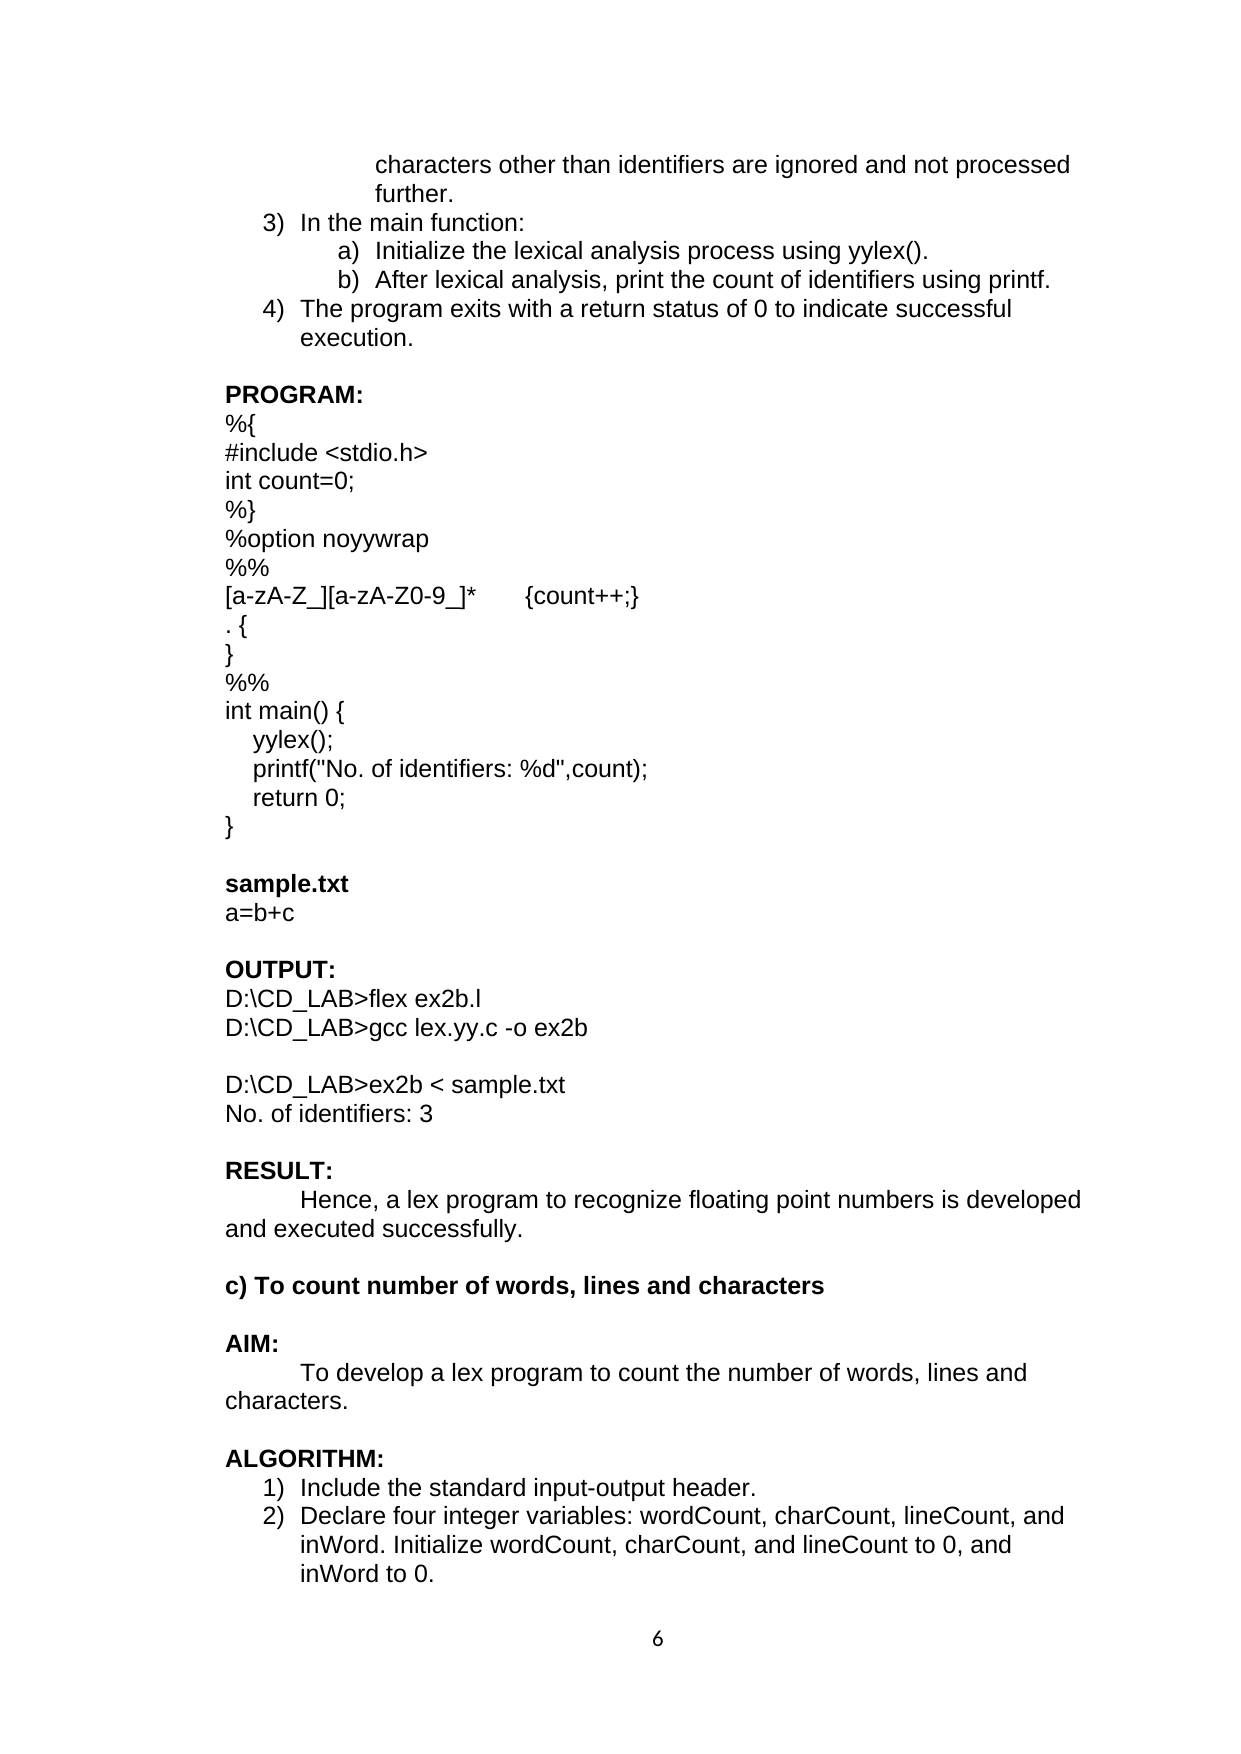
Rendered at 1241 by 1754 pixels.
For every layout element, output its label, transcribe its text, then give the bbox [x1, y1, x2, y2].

text c) To count number of words, lines and characters [225, 1271, 1090, 1300]
text [a-zA-Z_][a-zA-Z0-9_]* {count++;} [225, 581, 1090, 610]
text RESULT: [225, 1156, 1090, 1185]
text %option noyywrap [225, 524, 1090, 552]
text OUTPUT: [225, 955, 1090, 984]
list The program exits with a return status of 0 to indicate successful execution. [262, 294, 1090, 351]
text . { [225, 610, 1090, 639]
text int count=0; [225, 466, 1090, 495]
text #include <stdio.h> [225, 437, 1090, 466]
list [337, 150, 1090, 207]
text a=b+c [225, 897, 1090, 926]
text PROGRAM: [225, 380, 1090, 409]
text yylex(); [225, 725, 1090, 754]
text D:\CD_LAB>gcc lex.yy.c -o ex2b [225, 1012, 1090, 1041]
text %} [225, 495, 1090, 524]
list Declare four integer variables: wordCount, charCount, lineCount, and inWord. Initialize wordCount, charCount, and lineCount to 0, and inWord to 0. [262, 1501, 1090, 1587]
text printf("No. of identifiers: %d",count); [225, 754, 1090, 782]
list Include the standard input-output header. [262, 1472, 1090, 1501]
text sample.txt [225, 869, 1090, 897]
list After lexical analysis, print the count of identifiers using printf. [337, 265, 1090, 294]
text D:\CD_LAB>flex ex2b.l [225, 984, 1090, 1012]
text To develop a lex program to count the number of words, lines and characters. [225, 1357, 1090, 1415]
text %{ [225, 409, 1090, 437]
text } [225, 639, 1090, 667]
text Hence, a lex program to recognize floating point numbers is developed and executed successfully. [225, 1185, 1090, 1242]
text No. of identifiers: 3 [225, 1099, 1090, 1127]
text %% [225, 667, 1090, 696]
text return 0; [225, 782, 1090, 811]
text D:\CD_LAB>ex2b < sample.txt [225, 1070, 1090, 1099]
list Initialize the lexical analysis process using yylex(). [337, 236, 1090, 265]
text int main() { [225, 696, 1090, 725]
text AIM: [225, 1329, 1090, 1357]
text %% [225, 552, 1090, 581]
text } [225, 811, 1090, 840]
list In the main function: [262, 207, 1090, 236]
text ALGORITHM: [225, 1444, 1090, 1472]
